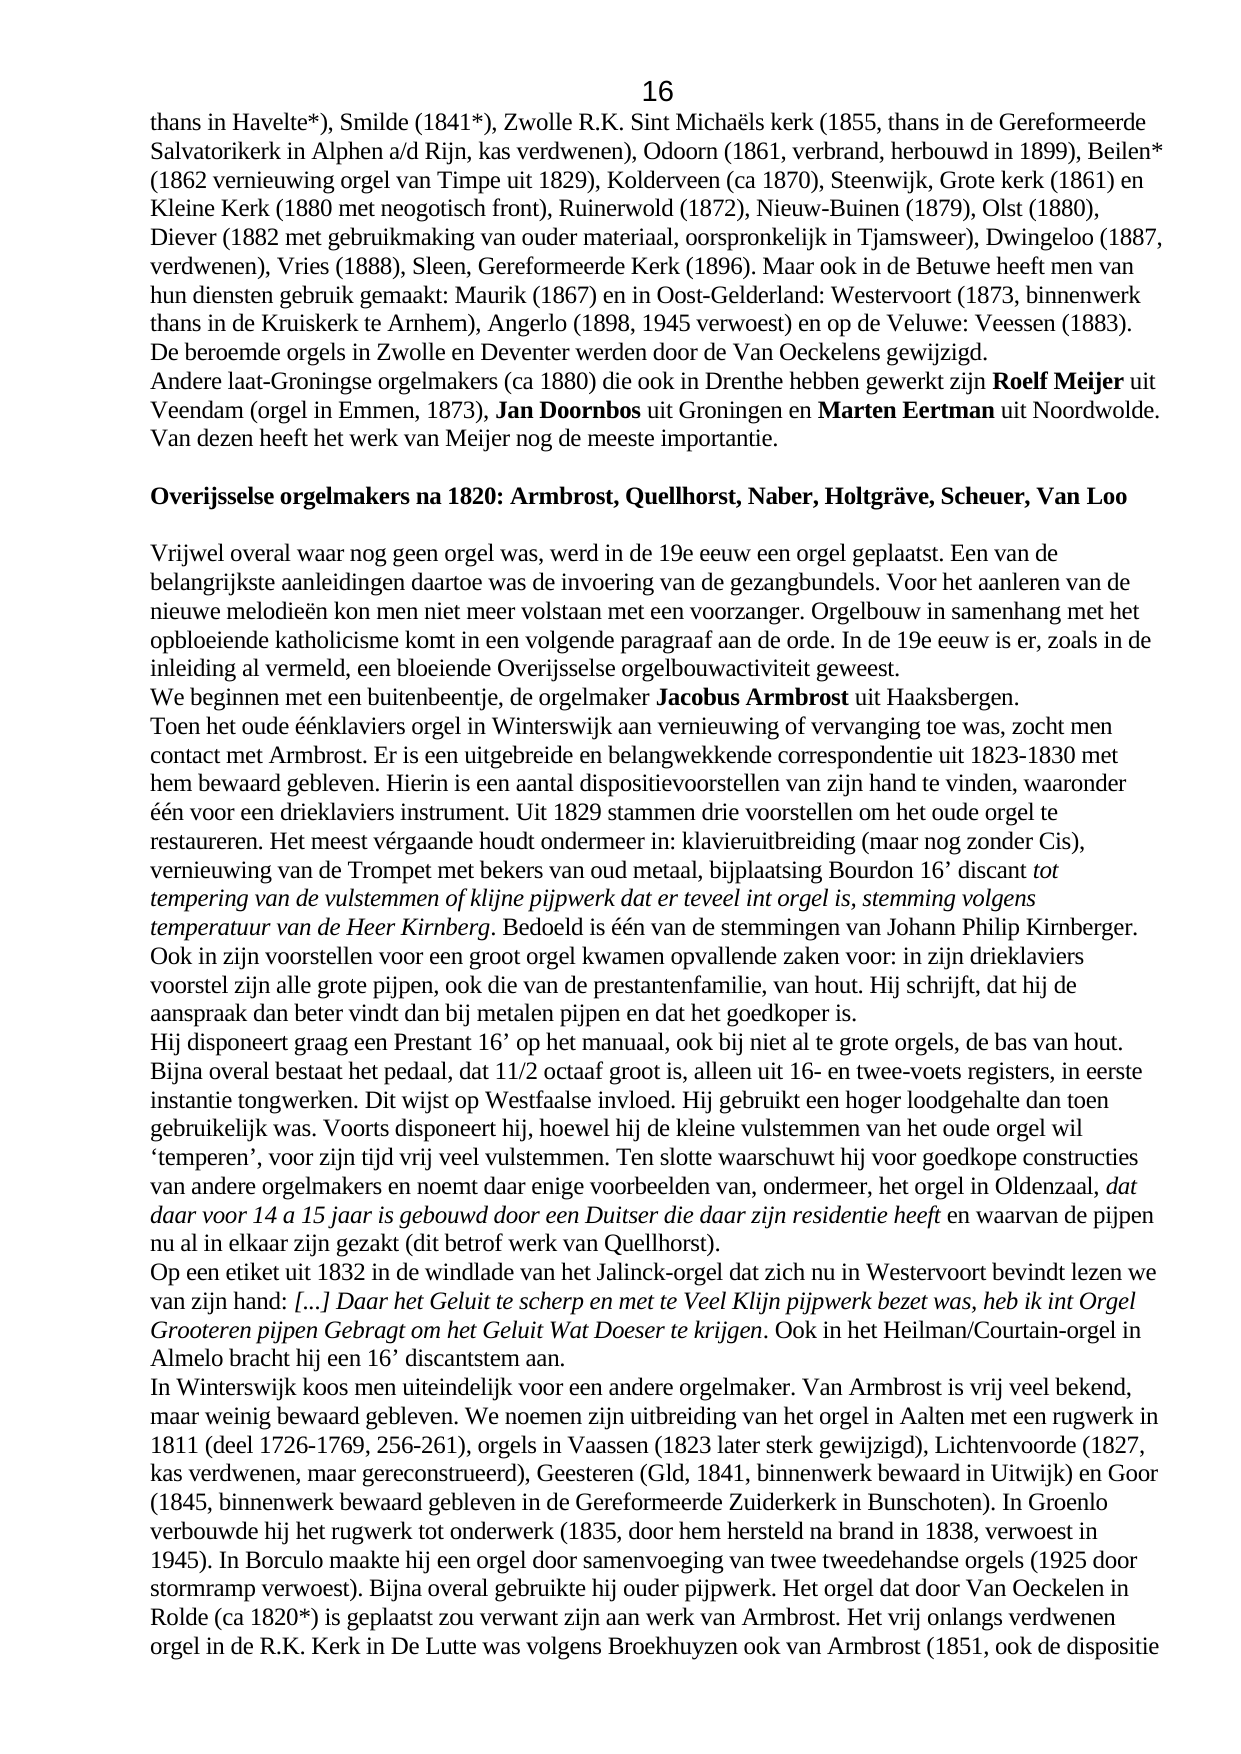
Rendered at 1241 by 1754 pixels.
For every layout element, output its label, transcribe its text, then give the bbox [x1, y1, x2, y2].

text Toen het oude éénklaviers orgel in Winterswijk aan vernieuwing of vervanging toe was, zocht men contact met Armbrost. Er is een uitgebreide en belangwekkende correspondentie uit 1823-1830 met hem bewaard gebleven. Hierin is een aantal dispositievoorstellen van zijn hand te vinden, waaronder één voor een drieklaviers instrument. Uit 1829 stammen drie voorstellen om het oude orgel te restaureren. Het meest vérgaande houdt ondermeer in: klavieruitbreiding (maar nog zonder Cis), vernieuwing van de Trompet met bekers van oud metaal, bijplaatsing Bourdon 16’ discant tot tempering van de vulstemmen of klijne pijpwerk dat er teveel int orgel is, stemming volgens temperatuur van de Heer Kirnberg. Bedoeld is één van de stemmingen van Johann Philip Kirnberger. [150, 711, 1165, 941]
text Andere laat-Groningse orgelmakers (ca 1880) die ook in Drenthe hebben gewerkt zijn Roelf Meijer uit Veendam (orgel in Emmen, 1873), Jan Doornbos uit Groningen en Marten Eertman uit Noordwolde. Van dezen heeft het werk van Meijer nog de meeste importantie. [150, 366, 1165, 452]
text Overijsselse orgelmakers na 1820: Armbrost, Quellhorst, Naber, Holtgräve, Scheuer, Van Loo [150, 481, 1165, 510]
text Op een etiket uit 1832 in de windlade van het Jalinck-orgel dat zich nu in Westervoort bevindt lezen we van zijn hand: [...] Daar het Geluit te scherp en met te Veel Klijn pijpwerk bezet was, heb ik int Orgel Grooteren pijpen Gebragt om het Geluit Wat Doeser te krijgen. Ook in het Heilman/Courtain-orgel in Almelo bracht hij een 16’ discantstem aan. [150, 1257, 1165, 1372]
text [150, 107, 1165, 366]
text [150, 1372, 1165, 1660]
text Ook in zijn voorstellen voor een groot orgel kwamen opvallende zaken voor: in zijn drieklaviers voorstel zijn alle grote pijpen, ook die van de prestantenfamilie, van hout. Hij schrijft, dat hij de aanspraak dan beter vindt dan bij metalen pijpen en dat het goedkoper is. [150, 941, 1165, 1027]
text We beginnen met een buitenbeentje, de orgelmaker Jacobus Armbrost uit Haaksbergen. [150, 682, 1165, 711]
text Vrijwel overal waar nog geen orgel was, werd in de 19e eeuw een orgel geplaatst. Een van de belangrijkste aanleidingen daartoe was de invoering van de gezangbundels. Voor het aanleren van de nieuwe melodieën kon men niet meer volstaan met een voorzanger. Orgelbouw in samenhang met het opbloeiende katholicisme komt in een volgende paragraaf aan de orde. In de 19e eeuw is er, zoals in de inleiding al vermeld, een bloeiende Overijsselse orgelbouwactiviteit geweest. [150, 538, 1165, 682]
text Hij disponeert graag een Prestant 16’ op het manuaal, ook bij niet al te grote orgels, de bas van hout. Bijna overal bestaat het pedaal, dat 11/2 octaaf groot is, alleen uit 16- en twee-voets registers, in eerste instantie tongwerken. Dit wijst op Westfaalse invloed. Hij gebruikt een hoger loodgehalte dan toen gebruikelijk was. Voorts disponeert hij, hoewel hij de kleine vulstemmen van het oude orgel wil ‘temperen’, voor zijn tijd vrij veel vulstemmen. Ten slotte waarschuwt hij voor goedkope constructies van andere orgelmakers en noemt daar enige voorbeelden van, ondermeer, het orgel in Oldenzaal, dat daar voor 14 a 15 jaar is gebouwd door een Duitser die daar zijn residentie heeft en waarvan de pijpen nu al in elkaar zijn gezakt (dit betrof werk van Quellhorst). [150, 1027, 1165, 1257]
